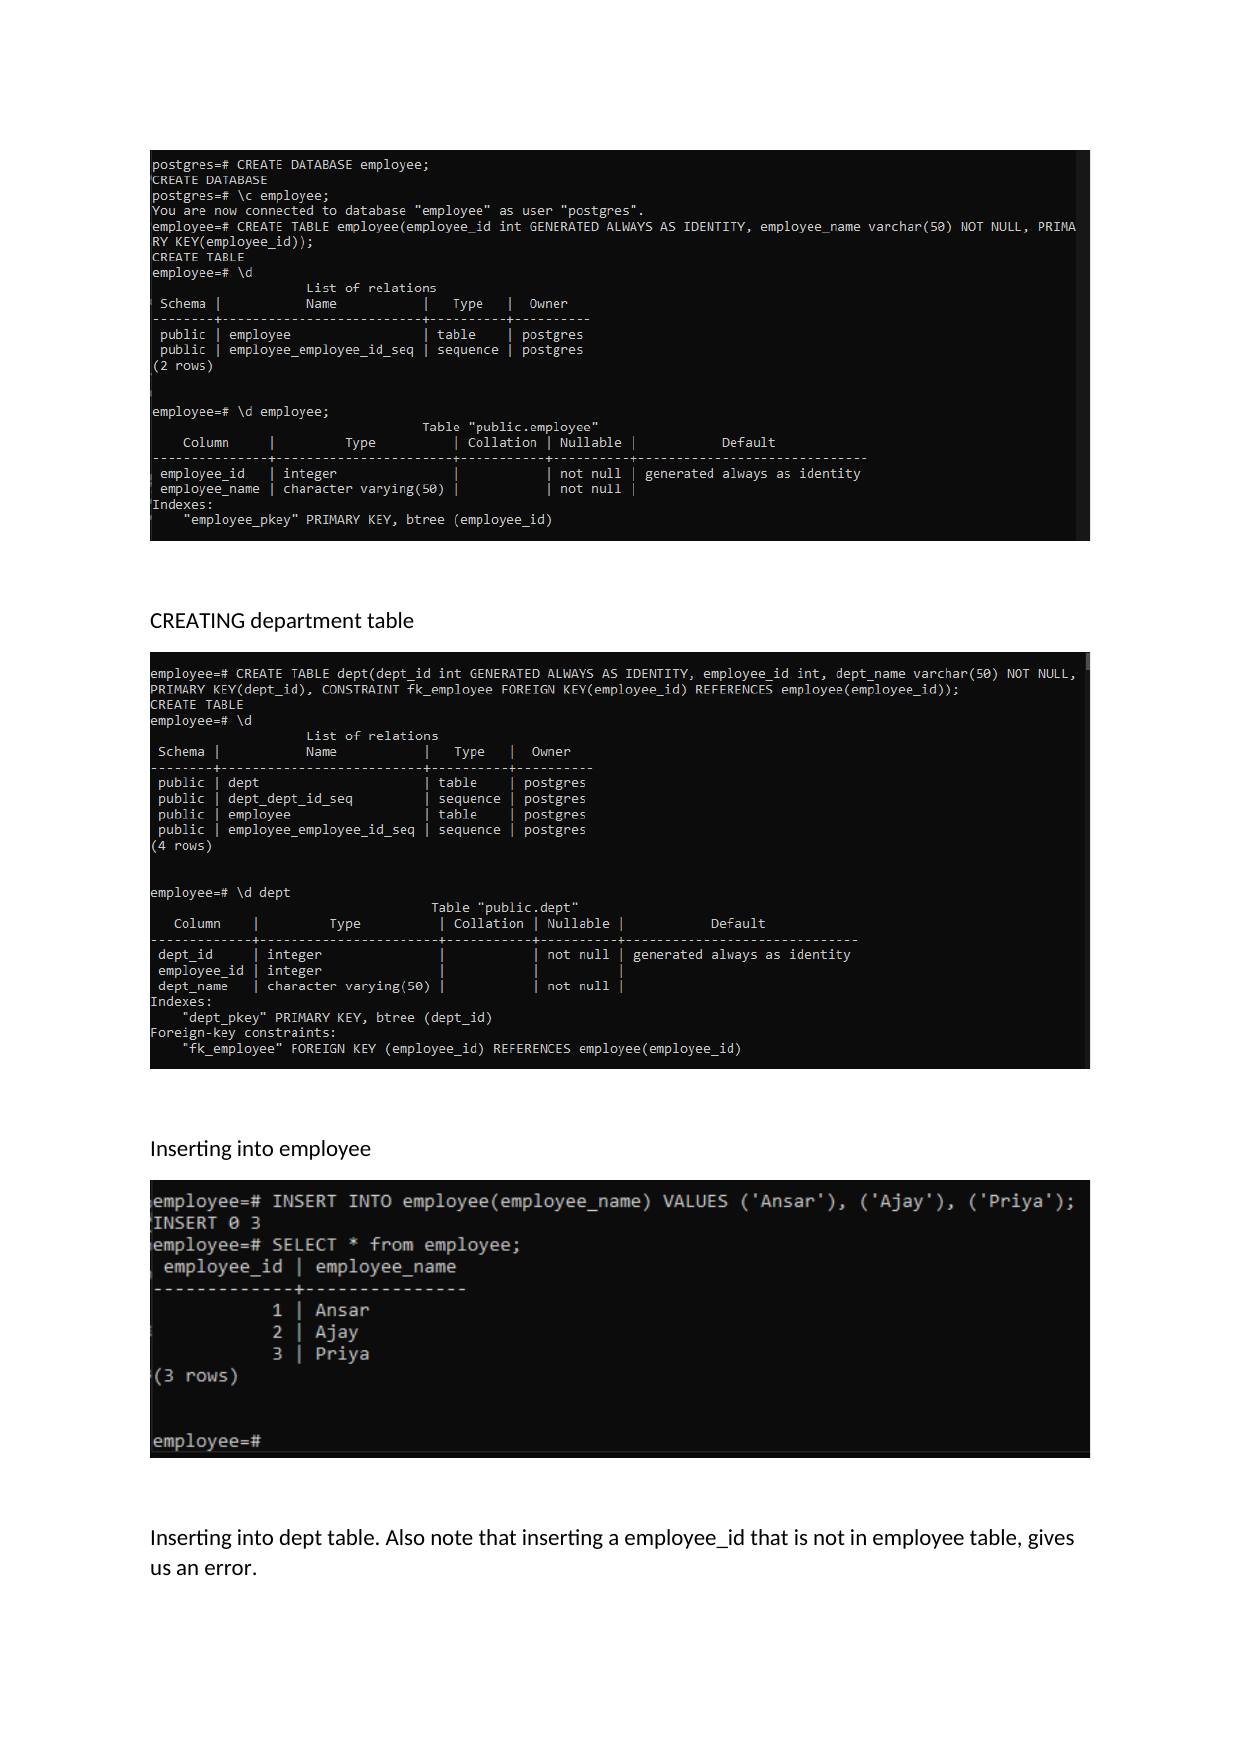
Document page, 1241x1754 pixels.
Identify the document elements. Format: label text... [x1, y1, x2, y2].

picture [150, 150, 1091, 541]
text Inserting into dept table. Also note that inserting a employee_id that is not in employee table, gives us an error. [150, 1523, 1090, 1581]
text CREATING department table [150, 606, 1090, 634]
text Inserting into employee [150, 1134, 1090, 1162]
picture [150, 652, 1091, 1069]
picture [150, 1180, 1091, 1458]
